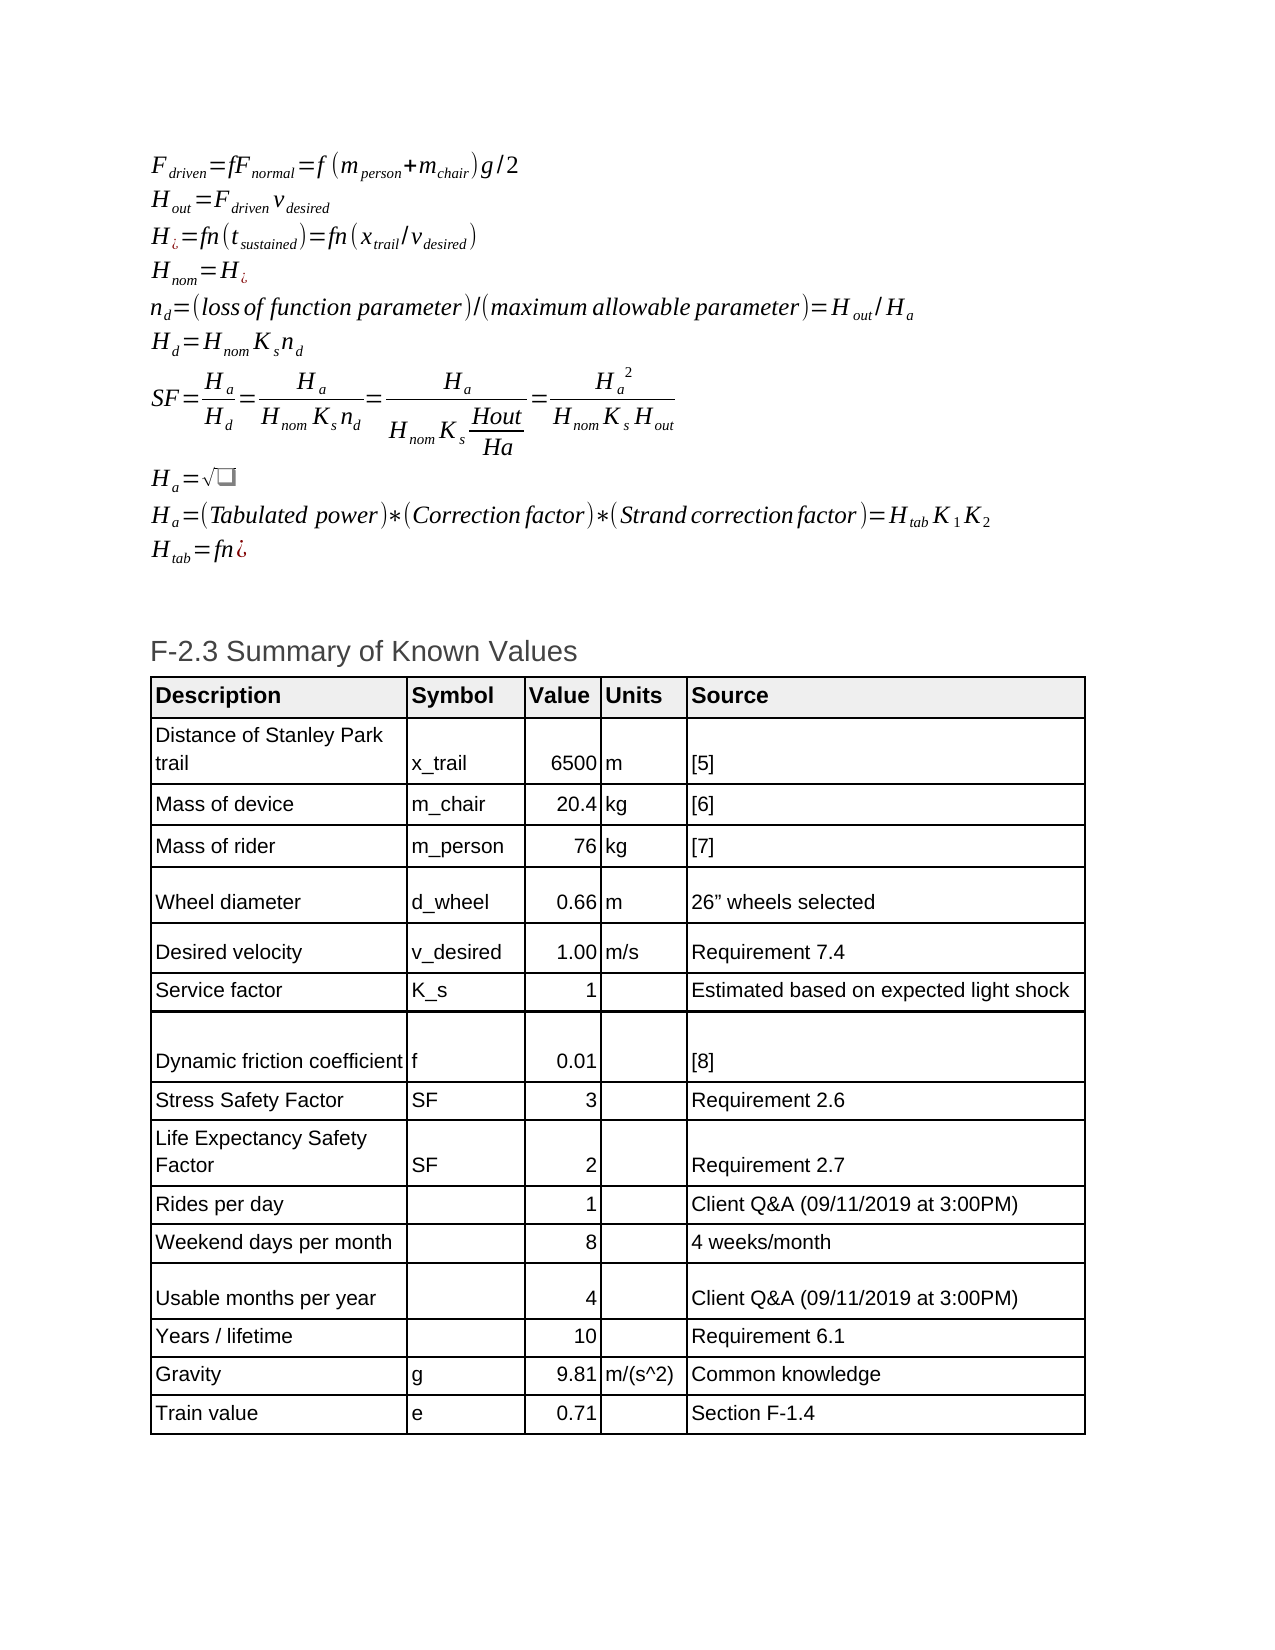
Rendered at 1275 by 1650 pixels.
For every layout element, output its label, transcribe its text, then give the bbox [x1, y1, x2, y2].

table_cell Dynamic friction coefficient [152, 1013, 406, 1081]
table_cell [602, 1264, 686, 1318]
table_cell K_s [408, 974, 524, 1010]
table_cell [602, 1187, 686, 1223]
table_cell 0.71 [526, 1396, 600, 1432]
table_cell [602, 974, 686, 1010]
table_cell 1 [526, 1187, 600, 1223]
table_cell SF [408, 1083, 524, 1119]
table_cell Client Q&A (09/11/2019 at 3:00PM) [688, 1187, 1084, 1223]
table_cell [602, 1121, 686, 1185]
table_cell 8 [526, 1225, 600, 1262]
table_cell 20.4 [526, 785, 600, 824]
table_cell Years / lifetime [152, 1320, 406, 1356]
table_cell Wheel diameter [152, 868, 406, 922]
table_cell Rides per day [152, 1187, 406, 1223]
table_cell Requirement 7.4 [688, 924, 1084, 972]
table_cell 3 [526, 1083, 600, 1119]
table_cell Requirement 2.7 [688, 1121, 1084, 1185]
table_cell m/(s^2) [602, 1358, 686, 1394]
table_cell [408, 1264, 524, 1318]
table_cell 10 [526, 1320, 600, 1356]
table_cell [8] [688, 1013, 1084, 1081]
table_cell SF [408, 1121, 524, 1185]
table_cell Mass of device [152, 785, 406, 824]
table_cell [7] [688, 826, 1084, 866]
table_cell [602, 1396, 686, 1432]
table_cell e [408, 1396, 524, 1432]
table_cell kg [602, 785, 686, 824]
table_cell 2 [526, 1121, 600, 1185]
table_cell m/s [602, 924, 686, 972]
table_cell kg [602, 826, 686, 866]
table_cell 6500 [526, 719, 600, 782]
table_cell g [408, 1358, 524, 1394]
table_header Symbol [408, 678, 524, 717]
table_cell Requirement 2.6 [688, 1083, 1084, 1119]
table_cell [5] [688, 719, 1084, 782]
table_cell Section F-1.4 [688, 1396, 1084, 1432]
table_cell [602, 1083, 686, 1119]
table_cell x_trail [408, 719, 524, 782]
table_cell 4 weeks/month [688, 1225, 1084, 1262]
table_cell 76 [526, 826, 600, 866]
table_cell 9.81 [526, 1358, 600, 1394]
table_cell 26” wheels selected [688, 868, 1084, 922]
table_cell Common knowledge [688, 1358, 1084, 1394]
table_cell v_desired [408, 924, 524, 972]
table_cell Weekend days per month [152, 1225, 406, 1262]
table_cell [602, 1320, 686, 1356]
table_cell m_chair [408, 785, 524, 824]
table_header Source [688, 678, 1084, 717]
table_cell [602, 1013, 686, 1081]
table_cell 1.00 [526, 924, 600, 972]
table_cell [408, 1187, 524, 1223]
table_header Description [152, 678, 406, 717]
table_cell Service factor [152, 974, 406, 1010]
table_cell Usable months per year [152, 1264, 406, 1318]
table_cell Life Expectancy Safety Factor [152, 1121, 406, 1185]
table_cell Train value [152, 1396, 406, 1432]
table_cell m [602, 719, 686, 782]
table_cell Estimated based on expected light shock [688, 974, 1084, 1010]
table_cell f [408, 1013, 524, 1081]
table_cell Requirement 6.1 [688, 1320, 1084, 1356]
table_header Units [602, 678, 686, 717]
table_cell Stress Safety Factor [152, 1083, 406, 1119]
table_cell [408, 1320, 524, 1356]
table_cell [602, 1225, 686, 1262]
table_cell Gravity [152, 1358, 406, 1394]
table_cell d_wheel [408, 868, 524, 922]
table_cell Desired velocity [152, 924, 406, 972]
table_cell m [602, 868, 686, 922]
table_cell Client Q&A (09/11/2019 at 3:00PM) [688, 1264, 1084, 1318]
table_cell [6] [688, 785, 1084, 824]
table_cell 1 [526, 974, 600, 1010]
table_cell [408, 1225, 524, 1262]
table_cell 4 [526, 1264, 600, 1318]
table_cell 0.66 [526, 868, 600, 922]
table_cell m_person [408, 826, 524, 866]
table_cell Distance of Stanley Park trail [152, 719, 406, 782]
subtitle F-2.3 Summary of Known Values [150, 634, 1125, 668]
table_header Value [526, 678, 600, 717]
table_cell Mass of rider [152, 826, 406, 866]
table_cell 0.01 [526, 1013, 600, 1081]
